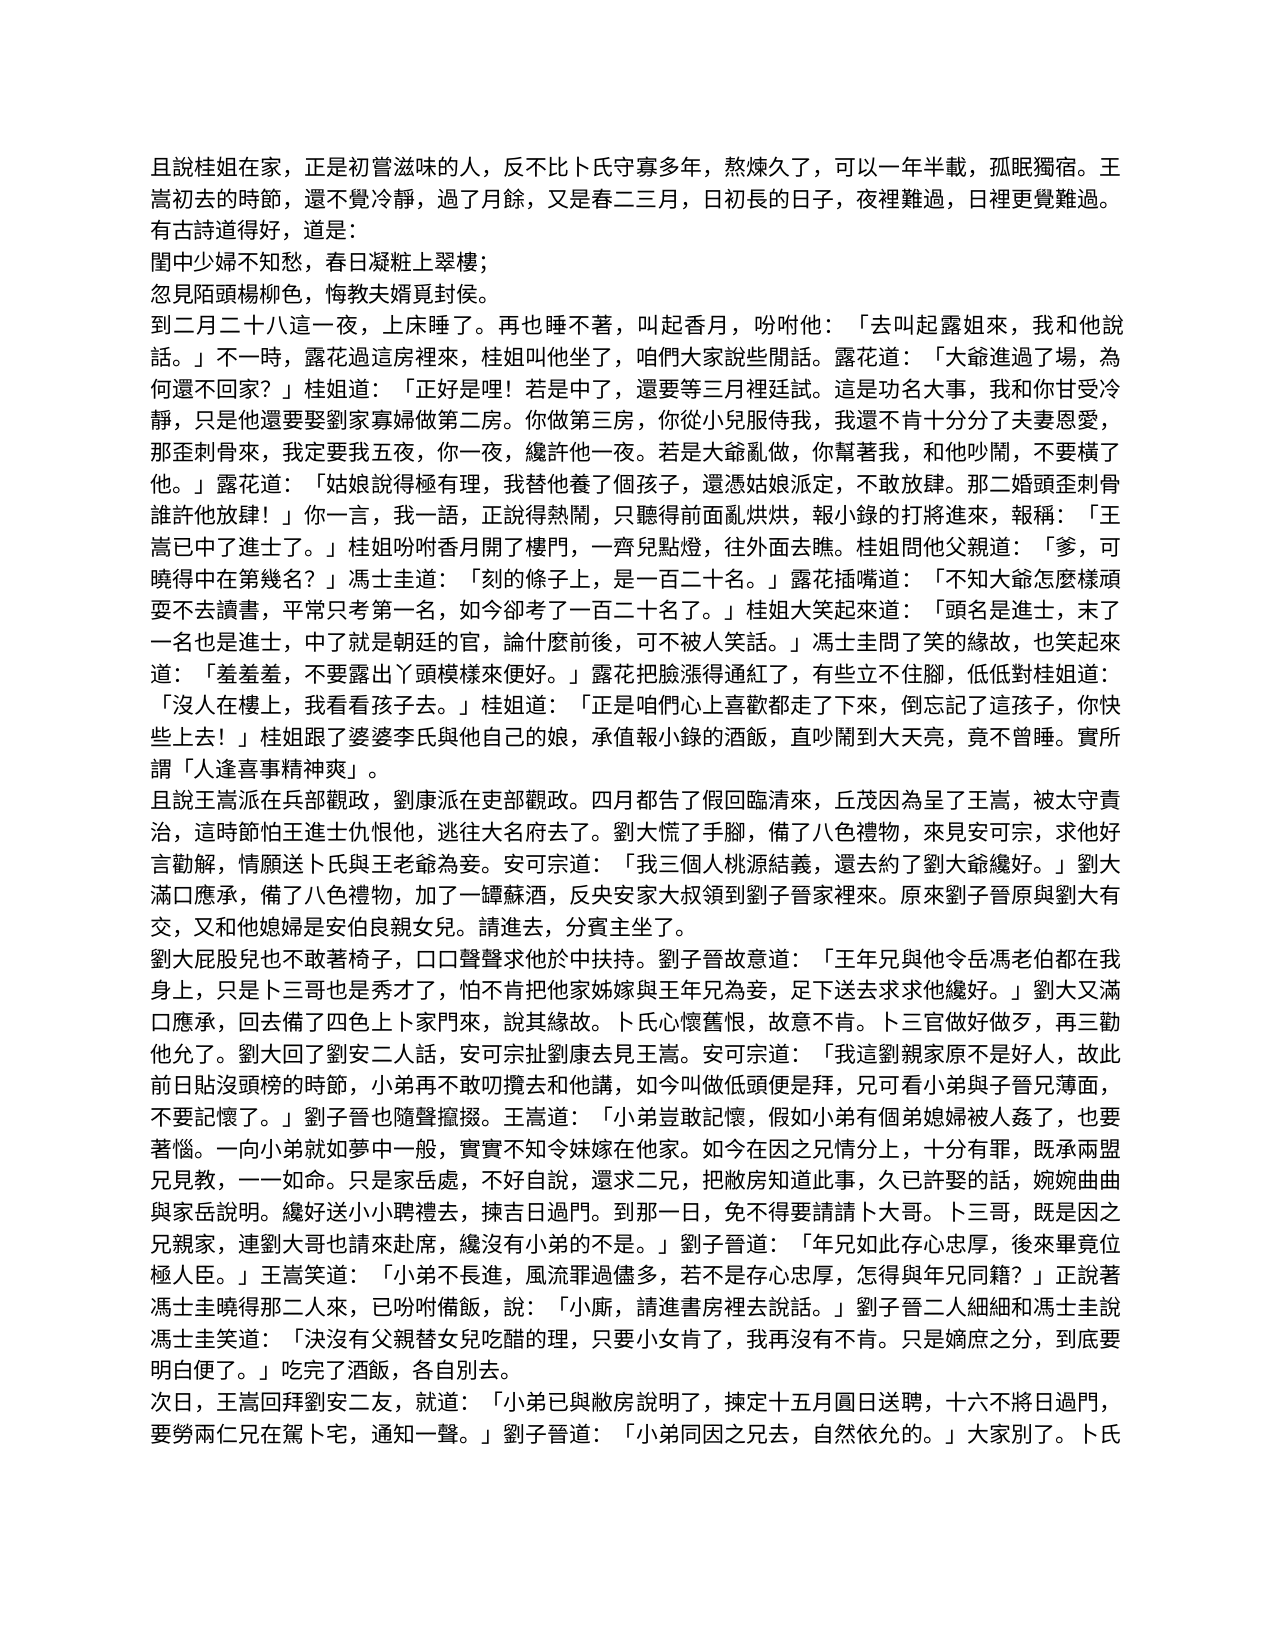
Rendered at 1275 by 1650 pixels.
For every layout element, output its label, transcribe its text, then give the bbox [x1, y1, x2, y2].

text 到二月二十八這一夜，上床睡了。再也睡不著，叫起香月，吩咐他：「去叫起露姐來，我和他說話。」不一時，露花過這房裡來，桂姐叫他坐了，咱們大家說些閒話。露花道：「大爺進過了場，為何還不回家？」桂姐道：「正好是哩！若是中了，還要等三月裡廷試。這是功名大事，我和你甘受冷靜，只是他還要娶劉家寡婦做第二房。你做第三房，你從小兒服侍我，我還不肯十分分了夫妻恩愛，那歪刺骨來，我定要我五夜，你一夜，纔許他一夜。若是大爺亂做，你幫著我，和他吵鬧，不要橫了他。」露花道：「姑娘說得極有理，我替他養了個孩子，還憑姑娘派定，不敢放肆。那二婚頭歪刺骨，誰許他放肆！」你一言，我一語，正說得熱鬧，只聽得前面亂烘烘，報小錄的打將進來，報稱：「王嵩已中了進士了。」桂姐吩咐香月開了樓門，一齊兒點燈，往外面去瞧。桂姐問他父親道：「爹，可曉得中在第幾名？」馮士圭道：「刻的條子上，是一百二十名。」露花插嘴道：「不知大爺怎麼樣頑耍不去讀書，平常只考第一名，如今卻考了一百二十名了。」桂姐大笑起來道：「頭名是進士，末了一名也是進士，中了就是朝廷的官，論什麼前後，可不被人笑話。」馮士圭問了笑的緣故，也笑起來道：「羞羞羞，不要露出丫頭模樣來便好。」露花把臉漲得通紅了，有些立不住腳，低低對桂姐道：「沒人在樓上，我看看孩子去。」桂姐道：「正是咱們心上喜歡都走了下來，倒忘記了這孩子，你快些上去！」桂姐跟了婆婆李氏與他自己的娘，承值報小錄的酒飯，直吵鬧到大天亮，竟不曾睡。實所謂「人逢喜事精神爽」。 [150, 308, 1125, 783]
text 閨中少婦不知愁，春日凝粧上翠樓； [150, 245, 1125, 277]
text 劉大屁股兒也不敢著椅子，口口聲聲求他於中扶持。劉子晉故意道：「王年兄與他令岳馮老伯都在我身上，只是卜三哥也是秀才了，怕不肯把他家姊嫁與王年兄為妾，足下送去求求他纔好。」劉大又滿口應承，回去備了四色上卜家門來，說其緣故。卜氏心懷舊恨，故意不肯。卜三官做好做歹，再三勸他允了。劉大回了劉安二人話，安可宗扯劉康去見王嵩。安可宗道：「我這劉親家原不是好人，故此前日貼沒頭榜的時節，小弟再不敢叨攬去和他講，如今叫做低頭便是拜，兄可看小弟與子晉兄薄面，不要記懷了。」劉子晉也隨聲攛掇。王嵩道：「小弟豈敢記懷，假如小弟有個弟媳婦被人姦了，也要著惱。一向小弟就如夢中一般，實實不知令妹嫁在他家。如今在因之兄情分上，十分有罪，既承兩盟兄見教，一一如命。只是家岳處，不好自說，還求二兄，把敝房知道此事，久已許娶的話，婉婉曲曲，與家岳說明。纔好送小小聘禮去，揀吉日過門。到那一日，免不得要請請卜大哥。卜三哥，既是因之兄親家，連劉大哥也請來赴席，纔沒有小弟的不是。」劉子晉道：「年兄如此存心忠厚，後來畢竟位極人臣。」王嵩笑道：「小弟不長進，風流罪過儘多，若不是存心忠厚，怎得與年兄同籍？」正說著，馮士圭曉得那二人來，已吩咐備飯，說：「小廝，請進書房裡去說話。」劉子晉二人細細和馮士圭說，馮士圭笑道：「決沒有父親替女兒吃醋的理，只要小女肯了，我再沒有不肯。只是嫡庶之分，到底要明白便了。」吃完了酒飯，各自別去。 [150, 942, 1125, 1385]
text 且說桂姐在家，正是初嘗滋味的人，反不比卜氏守寡多年，熬煉久了，可以一年半載，孤眠獨宿。王嵩初去的時節，還不覺冷靜，過了月餘，又是春二三月，日初長的日子，夜裡難過，日裡更覺難過。有古詩道得好，道是： [150, 150, 1125, 245]
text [150, 1385, 1125, 1448]
text 忽見陌頭楊柳色，悔教夫婿覓封侯。 [150, 277, 1125, 308]
text 且說王嵩派在兵部觀政，劉康派在吏部觀政。四月都告了假回臨清來，丘茂因為呈了王嵩，被太守責治，這時節怕王進士仇恨他，逃往大名府去了。劉大慌了手腳，備了八色禮物，來見安可宗，求他好言勸解，情願送卜氏與王老爺為妾。安可宗道：「我三個人桃源結義，還去約了劉大爺纔好。」劉大滿口應承，備了八色禮物，加了一罈蘇酒，反央安家大叔領到劉子晉家裡來。原來劉子晉原與劉大有交，又和他媳婦是安伯良親女兒。請進去，分賓主坐了。 [150, 783, 1125, 942]
